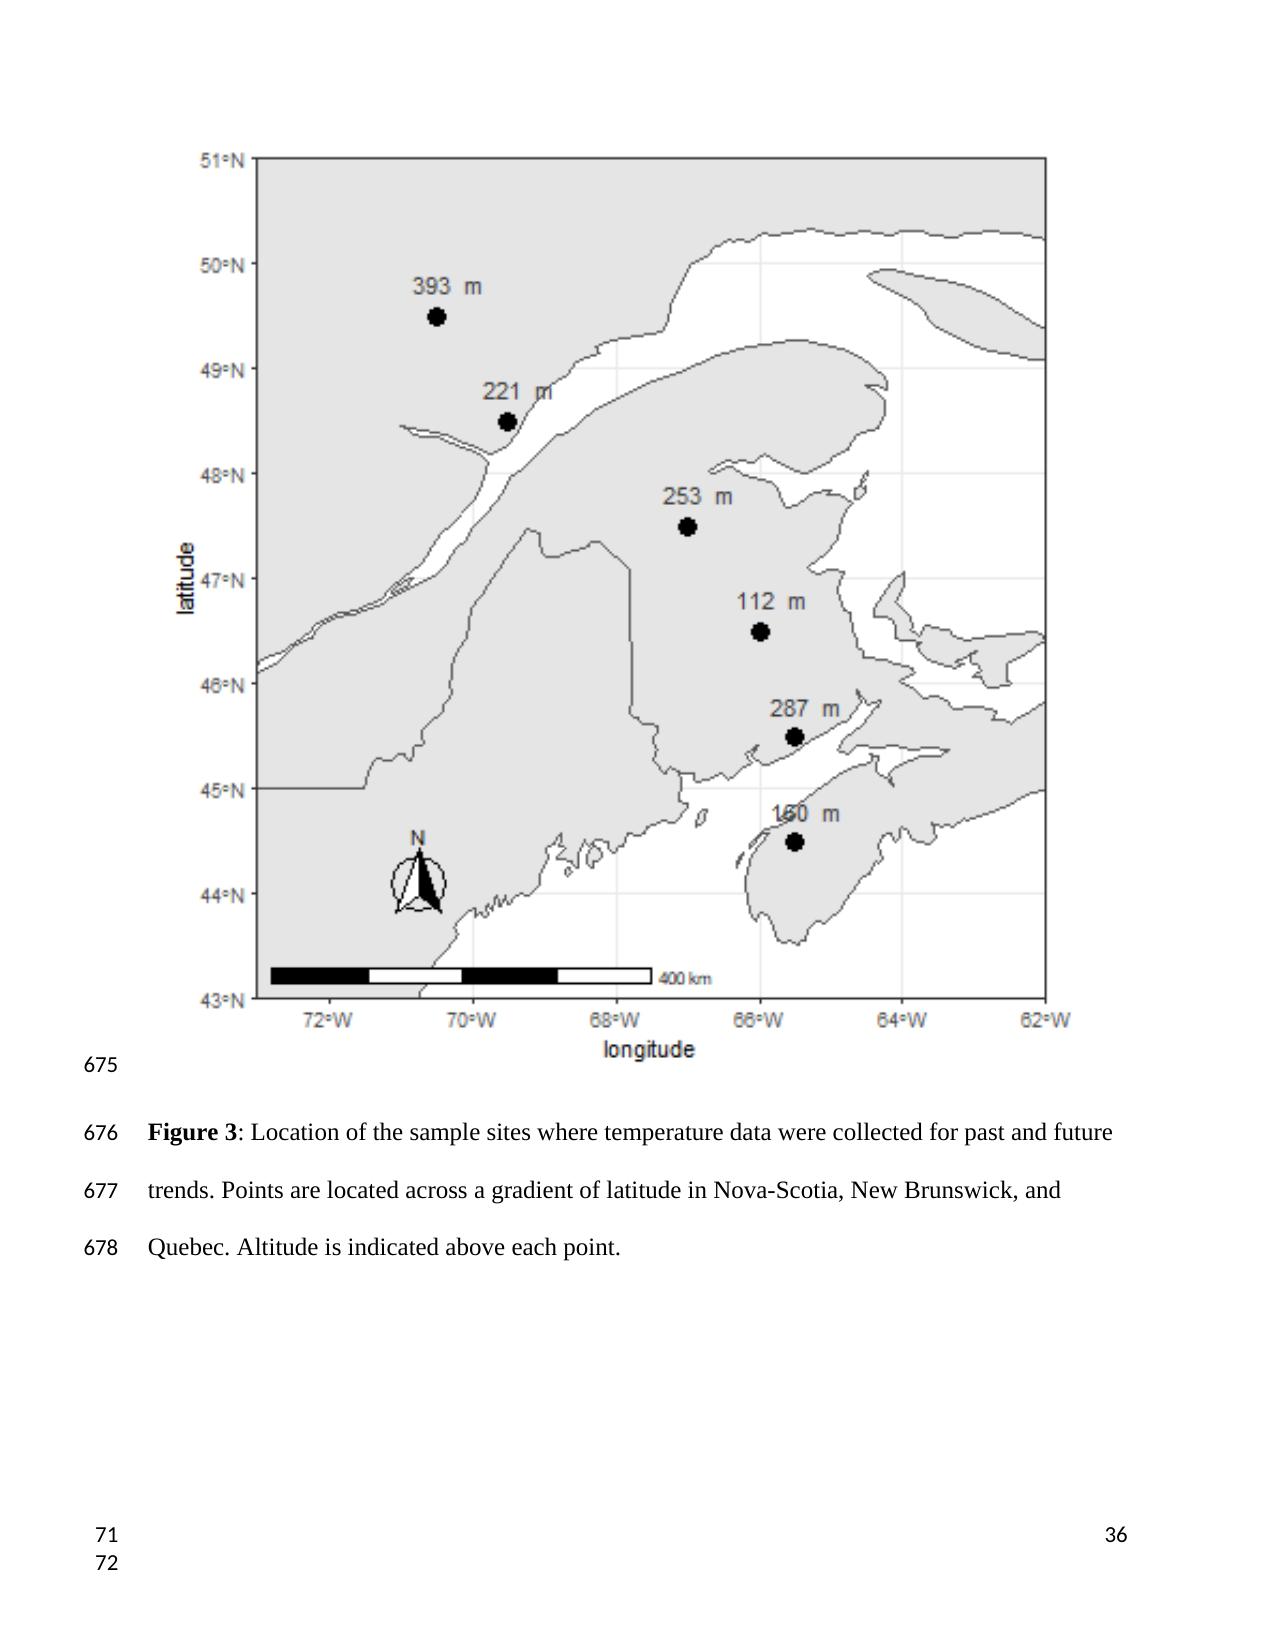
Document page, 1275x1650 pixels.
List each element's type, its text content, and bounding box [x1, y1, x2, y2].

picture [147, 147, 1073, 1073]
text Figure 3: Location of the sample sites where temperature data were collected for past and future trends. Points are located across a gradient of latitude in Nova-Scotia, New Brunswick, and Quebec. Altitude is indicated above each point. [148, 1117, 1127, 1261]
